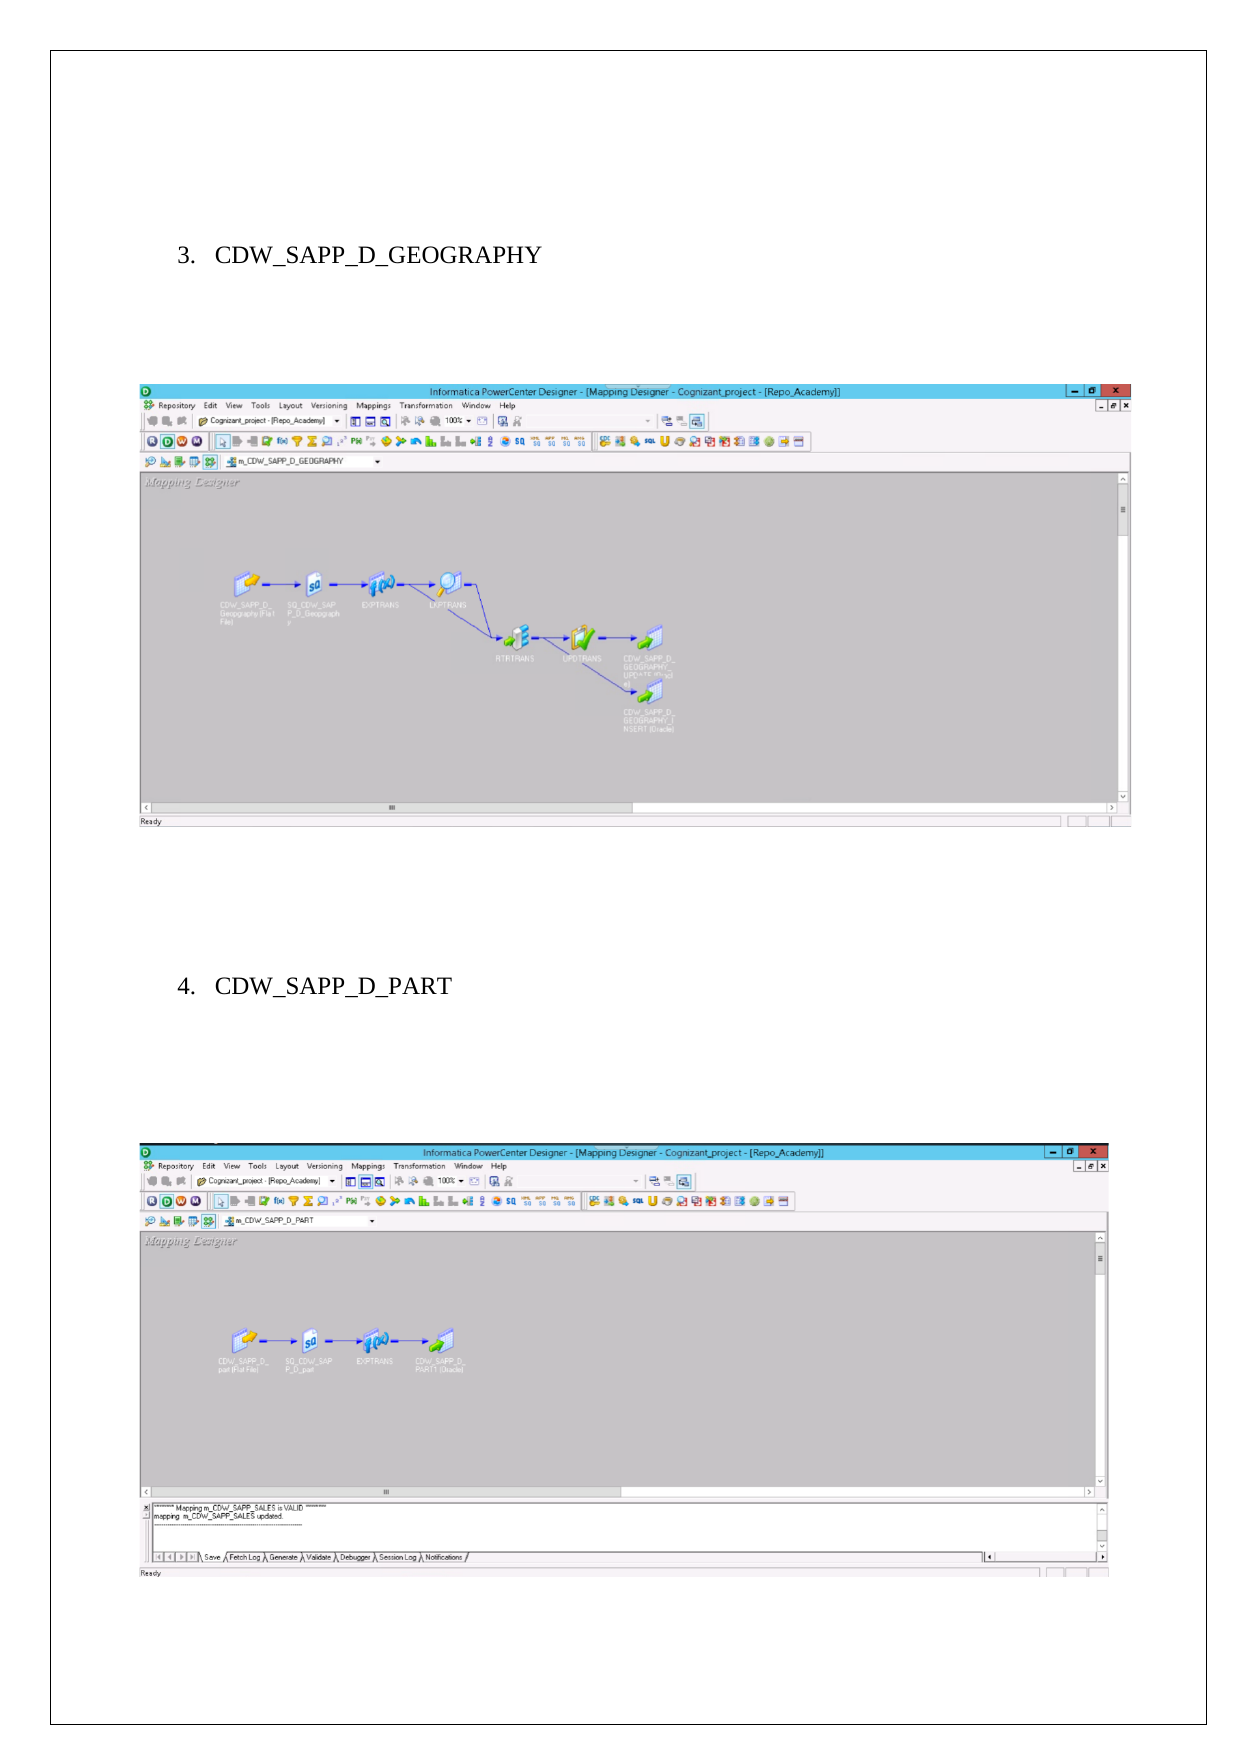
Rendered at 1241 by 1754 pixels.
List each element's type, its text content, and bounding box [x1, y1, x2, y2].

picture [139, 384, 1132, 827]
list CDW_SAPP_D_PART [177, 971, 1206, 999]
picture [139, 1143, 1109, 1577]
list CDW_SAPP_D_GEOGRAPHY [177, 240, 1206, 269]
